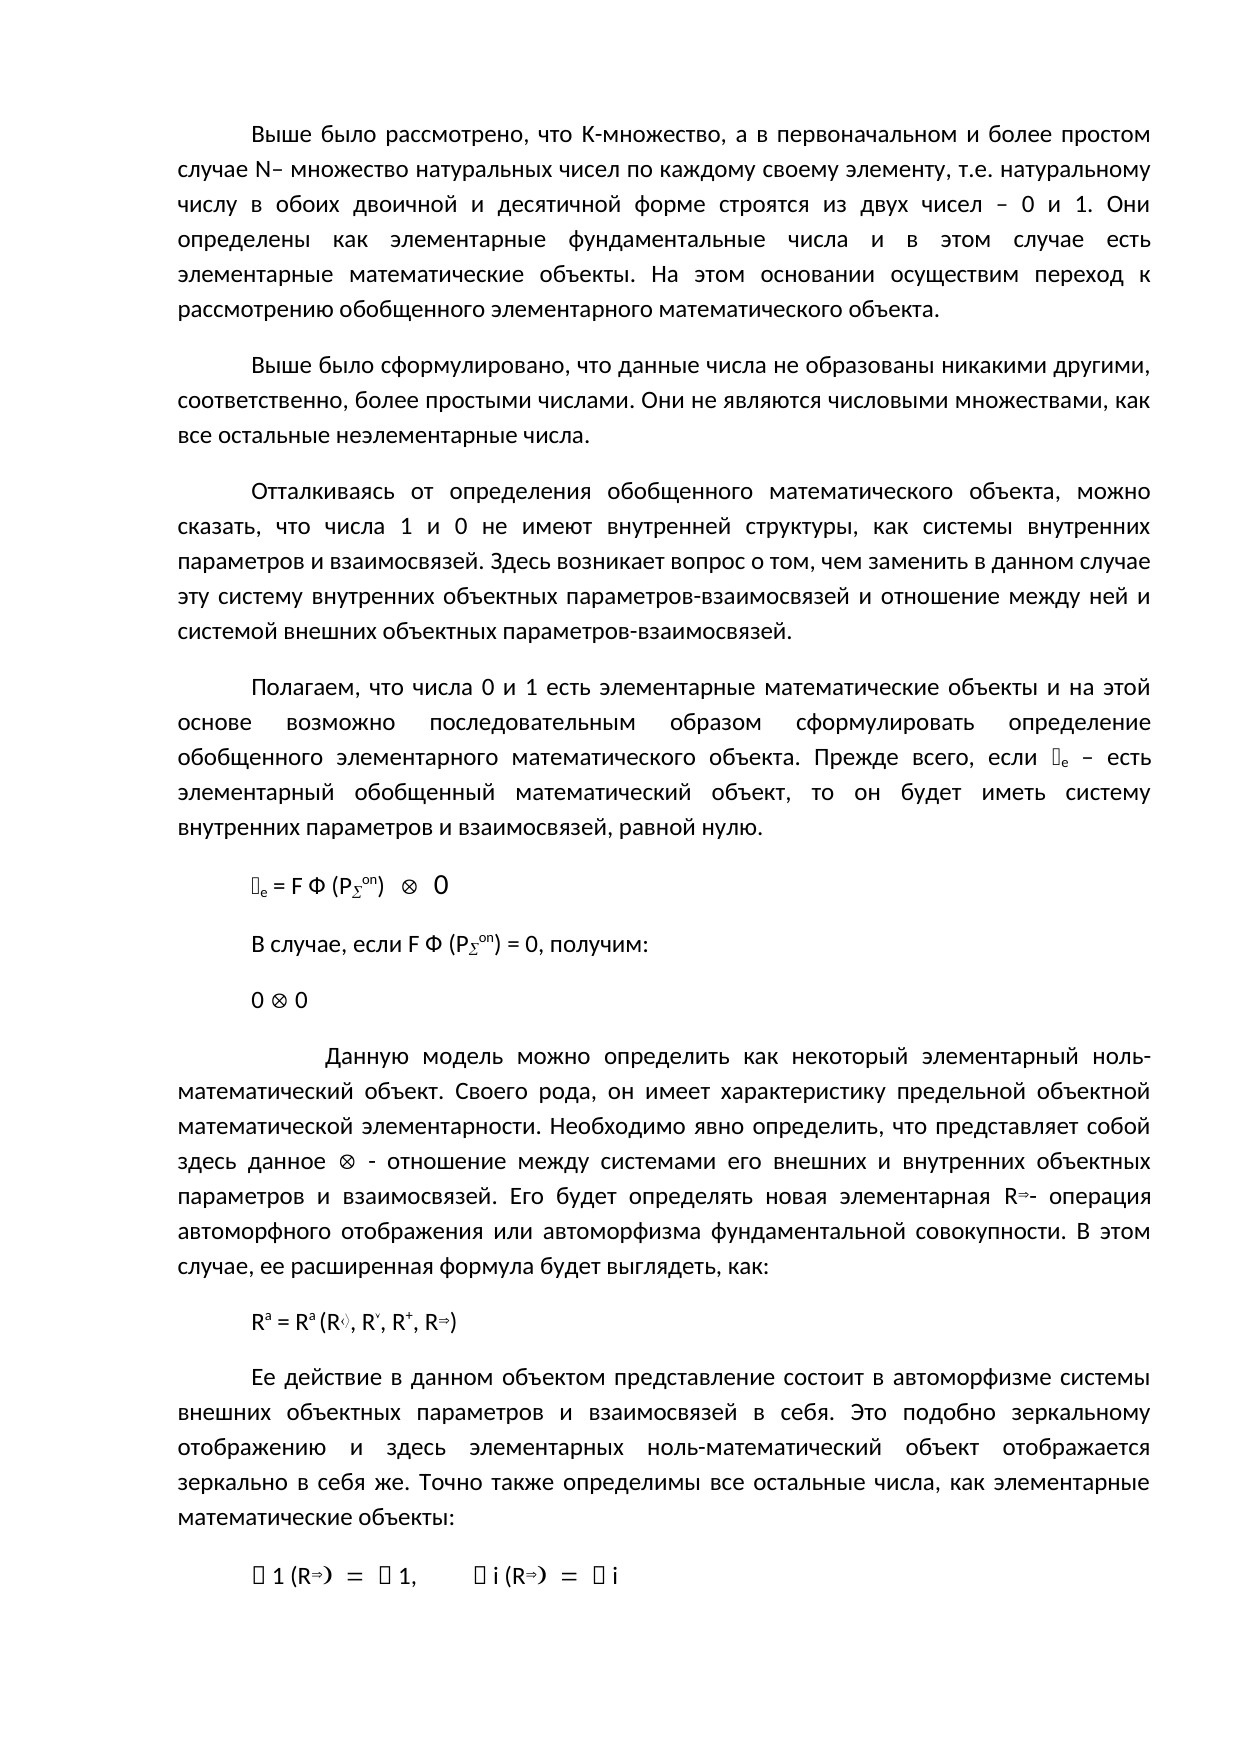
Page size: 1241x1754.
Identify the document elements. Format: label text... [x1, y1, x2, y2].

text е = F Ф (Pon)0 [177, 866, 1152, 902]
text Данную модель можно определить как некоторый элементарный ноль-математический объект. Своего рода, он имеет характеристику предельной объектной математической элементарности. Необходимо явно определить, что представляет собой здесь данное  - отношение между системами его внешних и внутренних объектных параметров и взаимосвязей. Его будет определять новая элементарная R- операция автоморфного отображения или автоморфизма фундаментальной совокупности. В этом случае, ее расширенная формула будет выглядеть, как: [177, 1040, 1152, 1280]
text  1 (R 1,  i (R i [177, 1557, 1152, 1591]
text Отталкиваясь от определения обобщенного математического объекта, можно сказать, что числа 1 и 0 не имеют внутренней структуры, как системы внутренних параметров и взаимосвязей. Здесь возникает вопрос о том, чем заменить в данном случае эту систему внутренних объектных параметров-взаимосвязей и отношение между ней и системой внешних объектных параметров-взаимосвязей. [177, 475, 1152, 645]
text Выше было сформулировано, что данные числа не образованы никакими другими, соответственно, более простыми числами. Они не являются числовыми множествами, как все остальные неэлементарные числа. [177, 349, 1152, 449]
text 0  0 [177, 984, 1152, 1014]
text В случае, если F Ф (Pon) = 0, получим: [177, 928, 1152, 959]
text Ее действие в данном объектом представление состоит в автоморфизме системы внешних объектных параметров и взаимосвязей в себя. Это подобно зеркальному отображению и здесь элементарных ноль-математический объект отображается зеркально в себя же. Точно также определимы все остальные числа, как элементарные математические объекты: [177, 1362, 1152, 1532]
text Выше было рассмотрено, что K-множество, а в первоначальном и более простом случае N– множество натуральных чисел по каждому своему элементу, т.е. натуральному числу в обоих двоичной и десятичной форме строятся из двух чисел – 0 и 1. Они определены как элементарные фундаментальные числа и в этом случае есть элементарные математические объекты. На этом основании осуществим переход к рассмотрению обобщенного элементарного математического объекта. [177, 118, 1152, 324]
text Полагаем, что числа 0 и 1 есть элементарные математические объекты и на этой основе возможно последовательным образом сформулировать определение обобщенного элементарного математического объекта. Прежде всего, если е – есть элементарный обобщенный математический объект, то он будет иметь систему внутренних параметров и взаимосвязей, равной нулю. [177, 671, 1152, 841]
text Rа = Rа (R, R, R+, R) [177, 1306, 1152, 1336]
